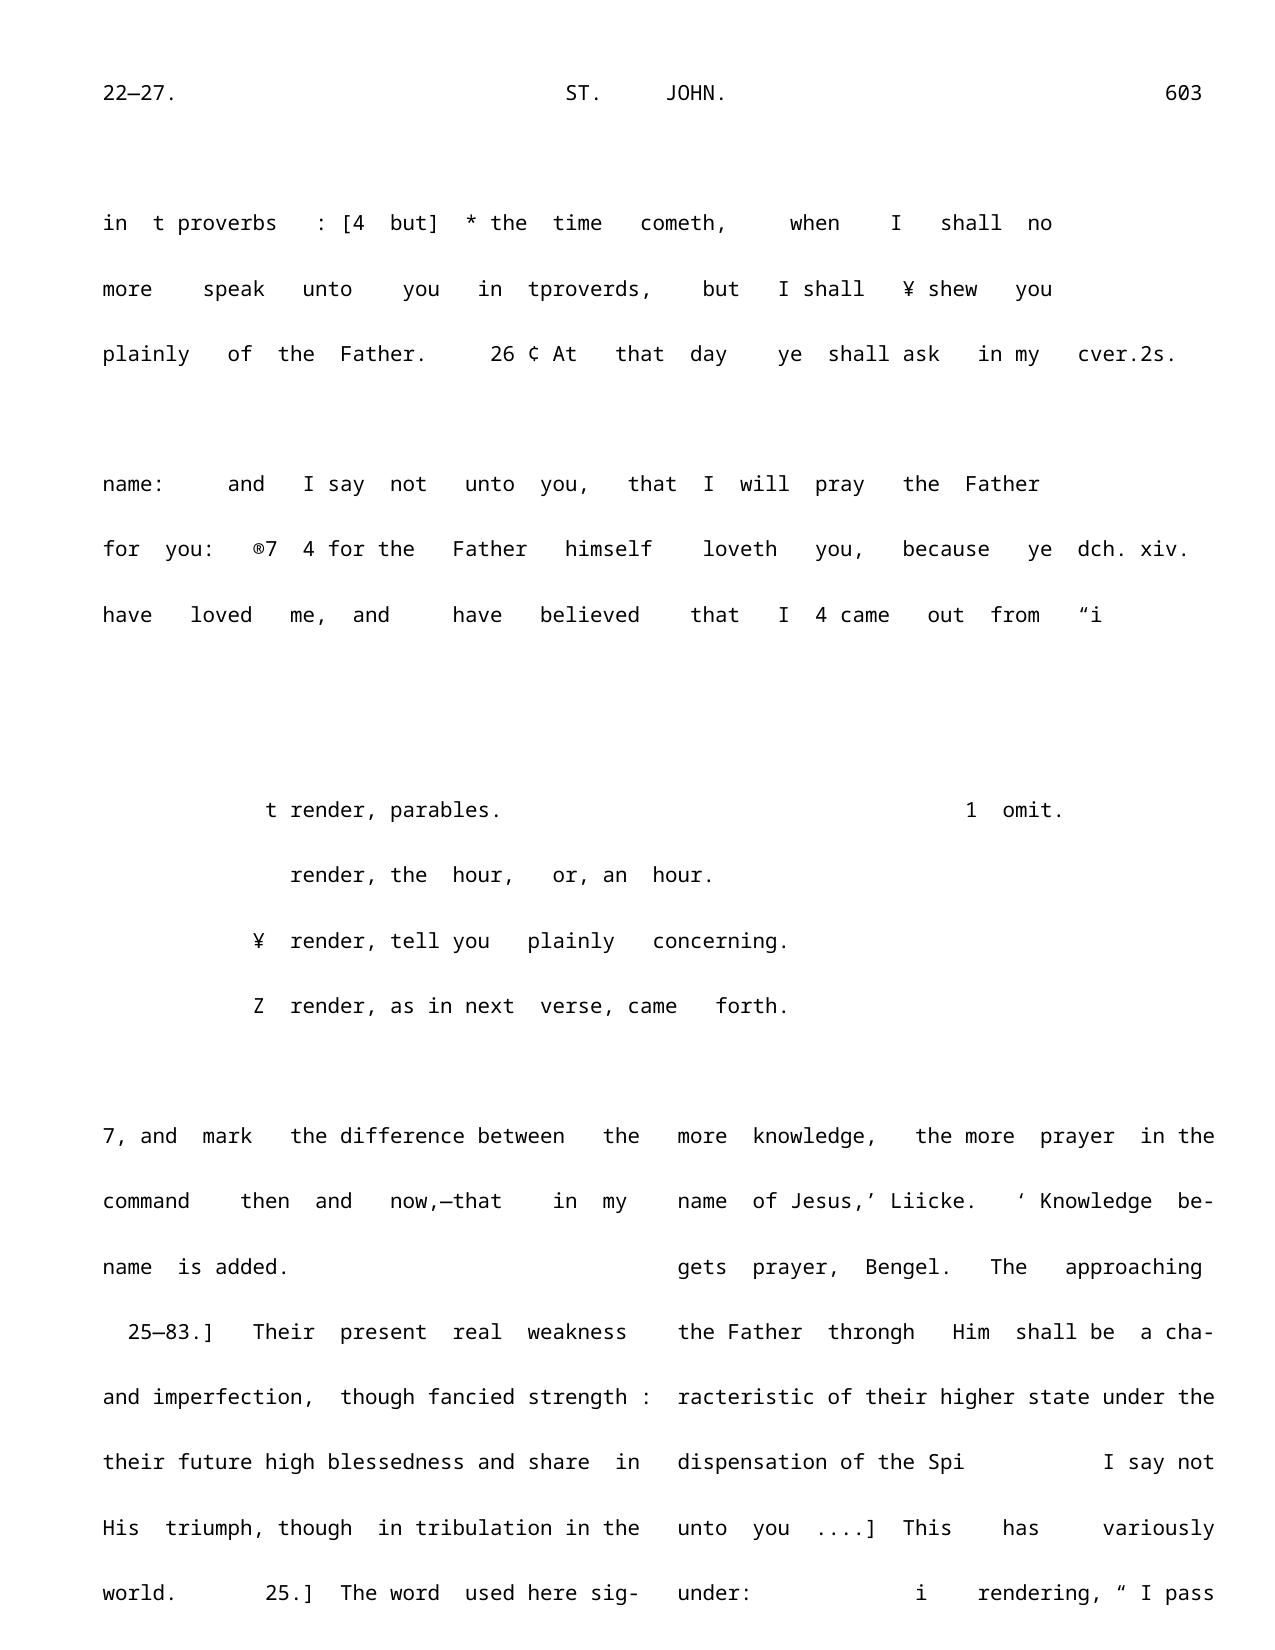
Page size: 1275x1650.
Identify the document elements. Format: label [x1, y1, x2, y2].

text [15, 15, 1260, 1606]
